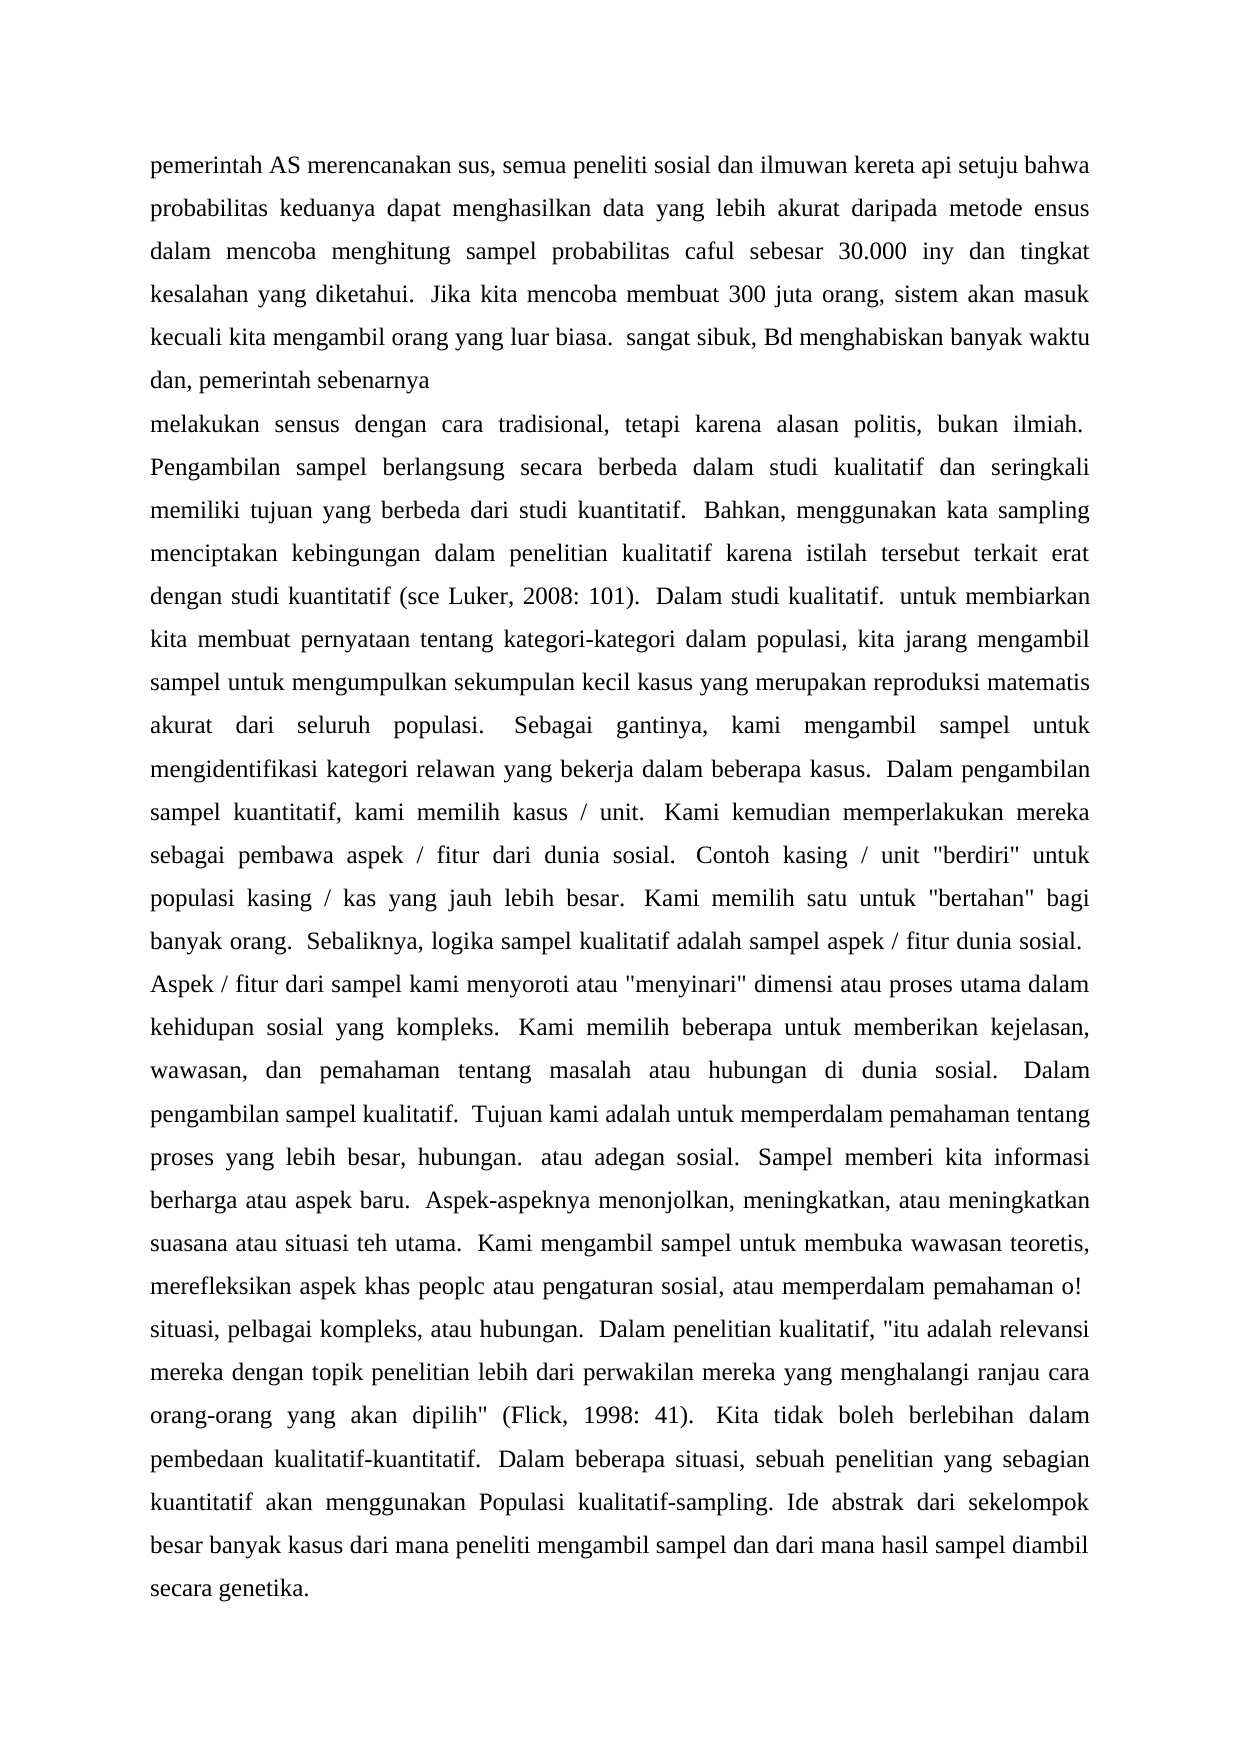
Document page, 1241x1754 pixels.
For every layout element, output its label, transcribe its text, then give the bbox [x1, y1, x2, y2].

text melakukan sensus dengan cara tradisional, tetapi karena alasan politis, bukan ilmiah. Pengambilan sampel berlangsung secara berbeda dalam studi kualitatif dan seringkali memiliki tujuan yang berbeda dari studi kuantitatif. Bahkan, menggunakan kata sampling menciptakan kebingungan dalam penelitian kualitatif karena istilah tersebut terkait erat dengan studi kuantitatif (sce Luker, 2008: 101). Dalam studi kualitatif. untuk membiarkan kita membuat pernyataan tentang kategori-kategori dalam populasi, kita jarang mengambil sampel untuk mengumpulkan sekumpulan kecil kasus yang merupakan reproduksi matematis akurat dari seluruh populasi. Sebagai gantinya, kami mengambil sampel untuk mengidentifikasi kategori relawan yang bekerja dalam beberapa kasus. Dalam pengambilan sampel kuantitatif, kami memilih kasus / unit. Kami kemudian memperlakukan mereka sebagai pembawa aspek / fitur dari dunia sosial. Contoh kasing / unit "berdiri" untuk populasi kasing / kas yang jauh lebih besar. Kami memilih satu untuk "bertahan" bagi banyak orang. Sebaliknya, logika sampel kualitatif adalah sampel aspek / fitur dunia sosial. Aspek / fitur dari sampel kami menyoroti atau "menyinari" dimensi atau proses utama dalam kehidupan sosial yang kompleks. Kami memilih beberapa untuk memberikan kejelasan, wawasan, dan pemahaman tentang masalah atau hubungan di dunia sosial. Dalam pengambilan sampel kualitatif. Tujuan kami adalah untuk memperdalam pemahaman tentang proses yang lebih besar, hubungan. atau adegan sosial. Sampel memberi kita informasi berharga atau aspek baru. Aspek-aspeknya menonjolkan, meningkatkan, atau meningkatkan suasana atau situasi teh utama. Kami mengambil sampel untuk membuka wawasan teoretis, merefleksikan aspek khas peoplc atau pengaturan sosial, atau memperdalam pemahaman o! situasi, pelbagai kompleks, atau hubungan. Dalam penelitian kualitatif, "itu adalah relevansi mereka dengan topik penelitian lebih dari perwakilan mereka yang menghalangi ranjau cara orang-orang yang akan dipilih" (Flick, 1998: 41). Kita tidak boleh berlebihan dalam pembedaan kualitatif-kuantitatif. Dalam beberapa situasi, sebuah penelitian yang sebagian kuantitatif akan menggunakan Populasi kualitatif-sampling. Ide abstrak dari sekelompok besar banyak kasus dari mana peneliti mengambil sampel dan dari mana hasil sampel diambil secara genetika. [150, 409, 1090, 1602]
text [150, 150, 1090, 394]
